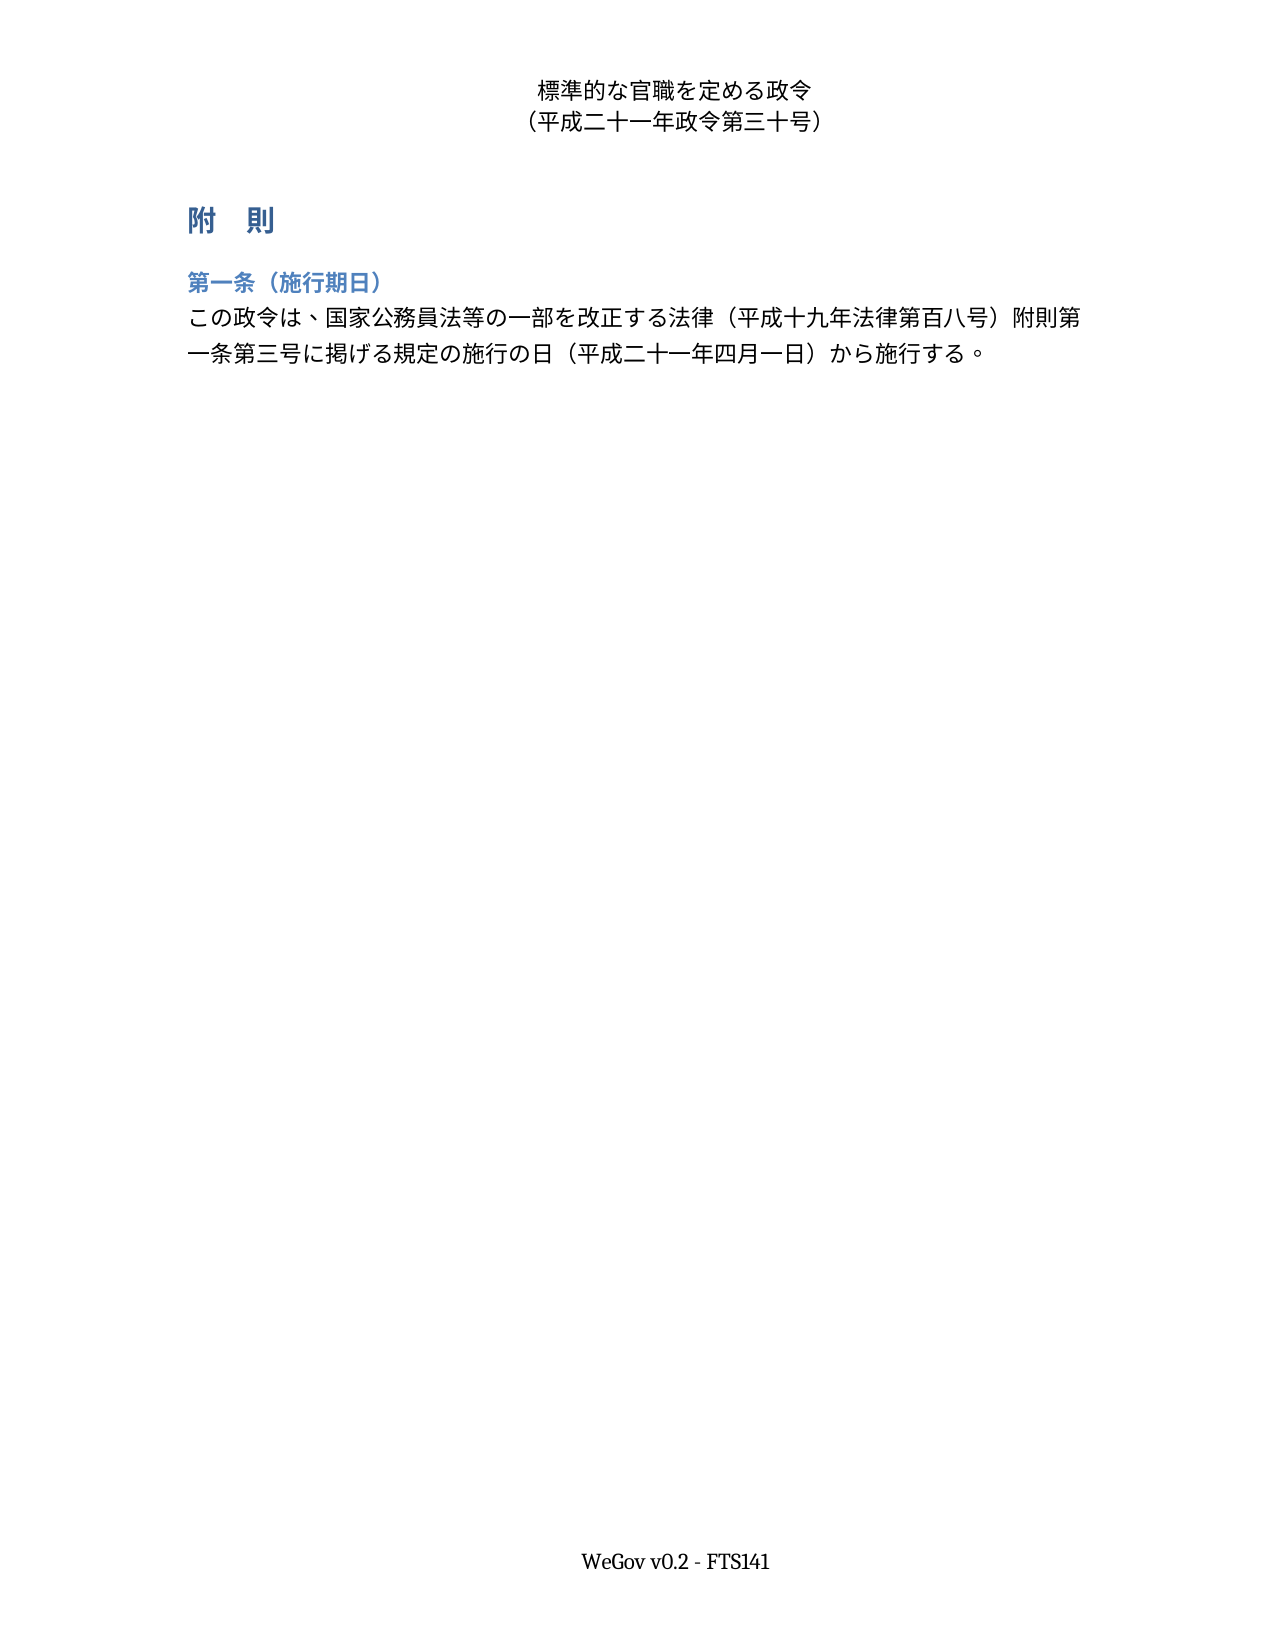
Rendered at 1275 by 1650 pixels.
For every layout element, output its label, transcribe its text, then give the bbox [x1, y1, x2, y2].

subtitle 第一条（施行期日） [187, 266, 1087, 298]
subtitle 附 則 [187, 200, 1087, 240]
text この政令は、国家公務員法等の一部を改正する法律（平成十九年法律第百八号）附則第一条第三号に掲げる規定の施行の日（平成二十一年四月一日）から施行する。 [187, 302, 1087, 369]
